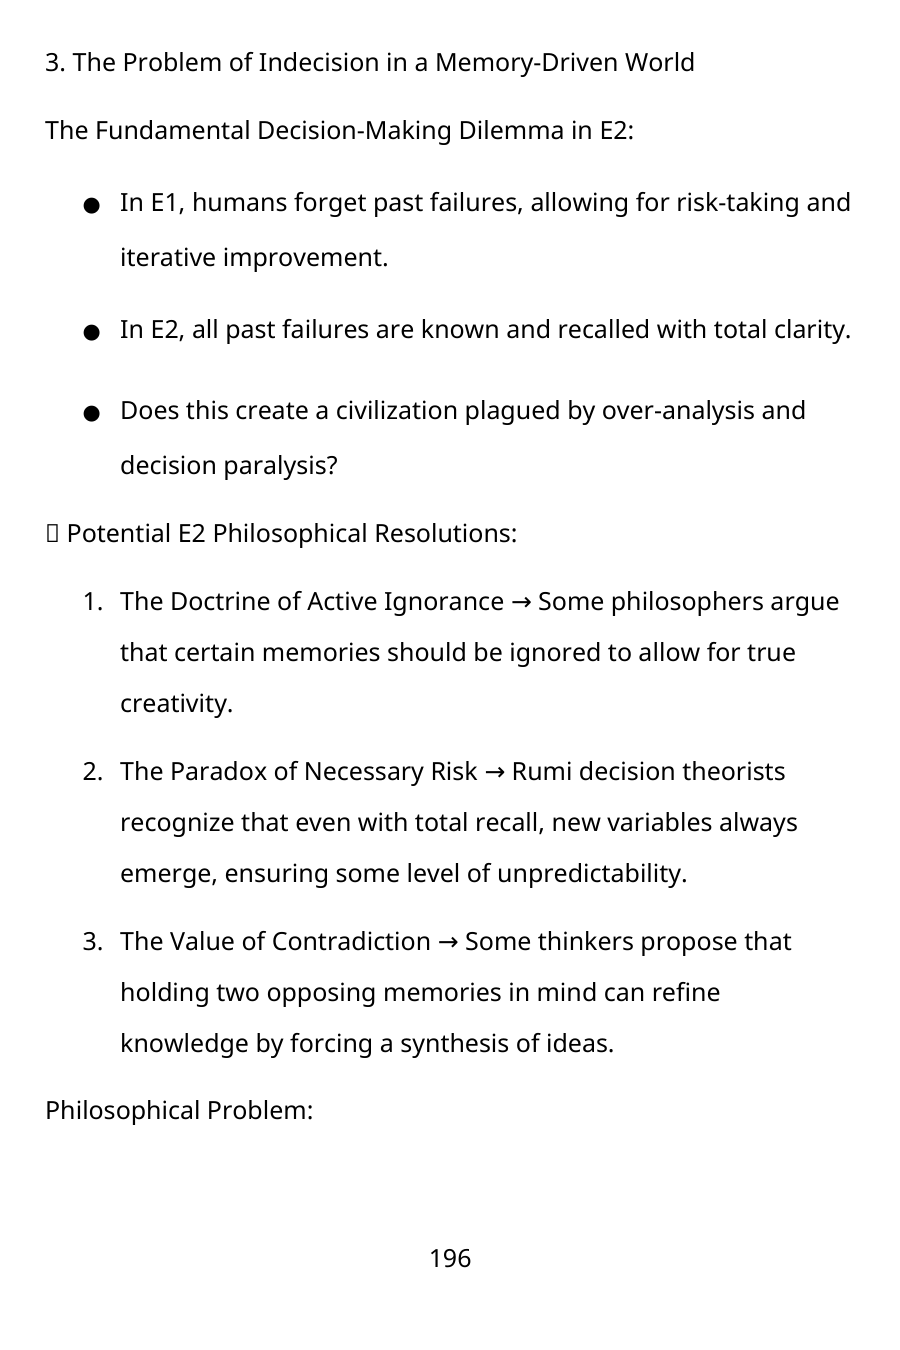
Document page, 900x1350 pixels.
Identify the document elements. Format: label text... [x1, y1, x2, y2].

list Does this create a civilization plagued by over-analysis and decision paralysis? [82, 388, 855, 482]
text 🔹 Potential E2 Philosophical Resolutions: [45, 516, 855, 550]
text 3. The Problem of Indecision in a Memory-Driven World [45, 45, 855, 79]
list The Value of Contradiction → Some thinkers propose that holding two opposing memories in mind can refine knowledge by forcing a synthesis of ideas. [82, 923, 855, 1059]
list The Paradox of Necessary Risk → Rumi decision theorists recognize that even with total recall, new variables always emerge, ensuring some level of unpredictability. [82, 753, 855, 889]
list In E1, humans forget past failures, allowing for risk-taking and iterative improvement. [82, 180, 855, 274]
list The Doctrine of Active Ignorance → Some philosophers argue that certain memories should be ignored to allow for true creativity. [82, 584, 855, 720]
text Philosophical Problem: [45, 1093, 855, 1127]
list In E2, all past failures are known and recalled with total clarity. [82, 308, 855, 351]
text The Fundamental Decision-Making Dilemma in E2: [45, 113, 855, 147]
